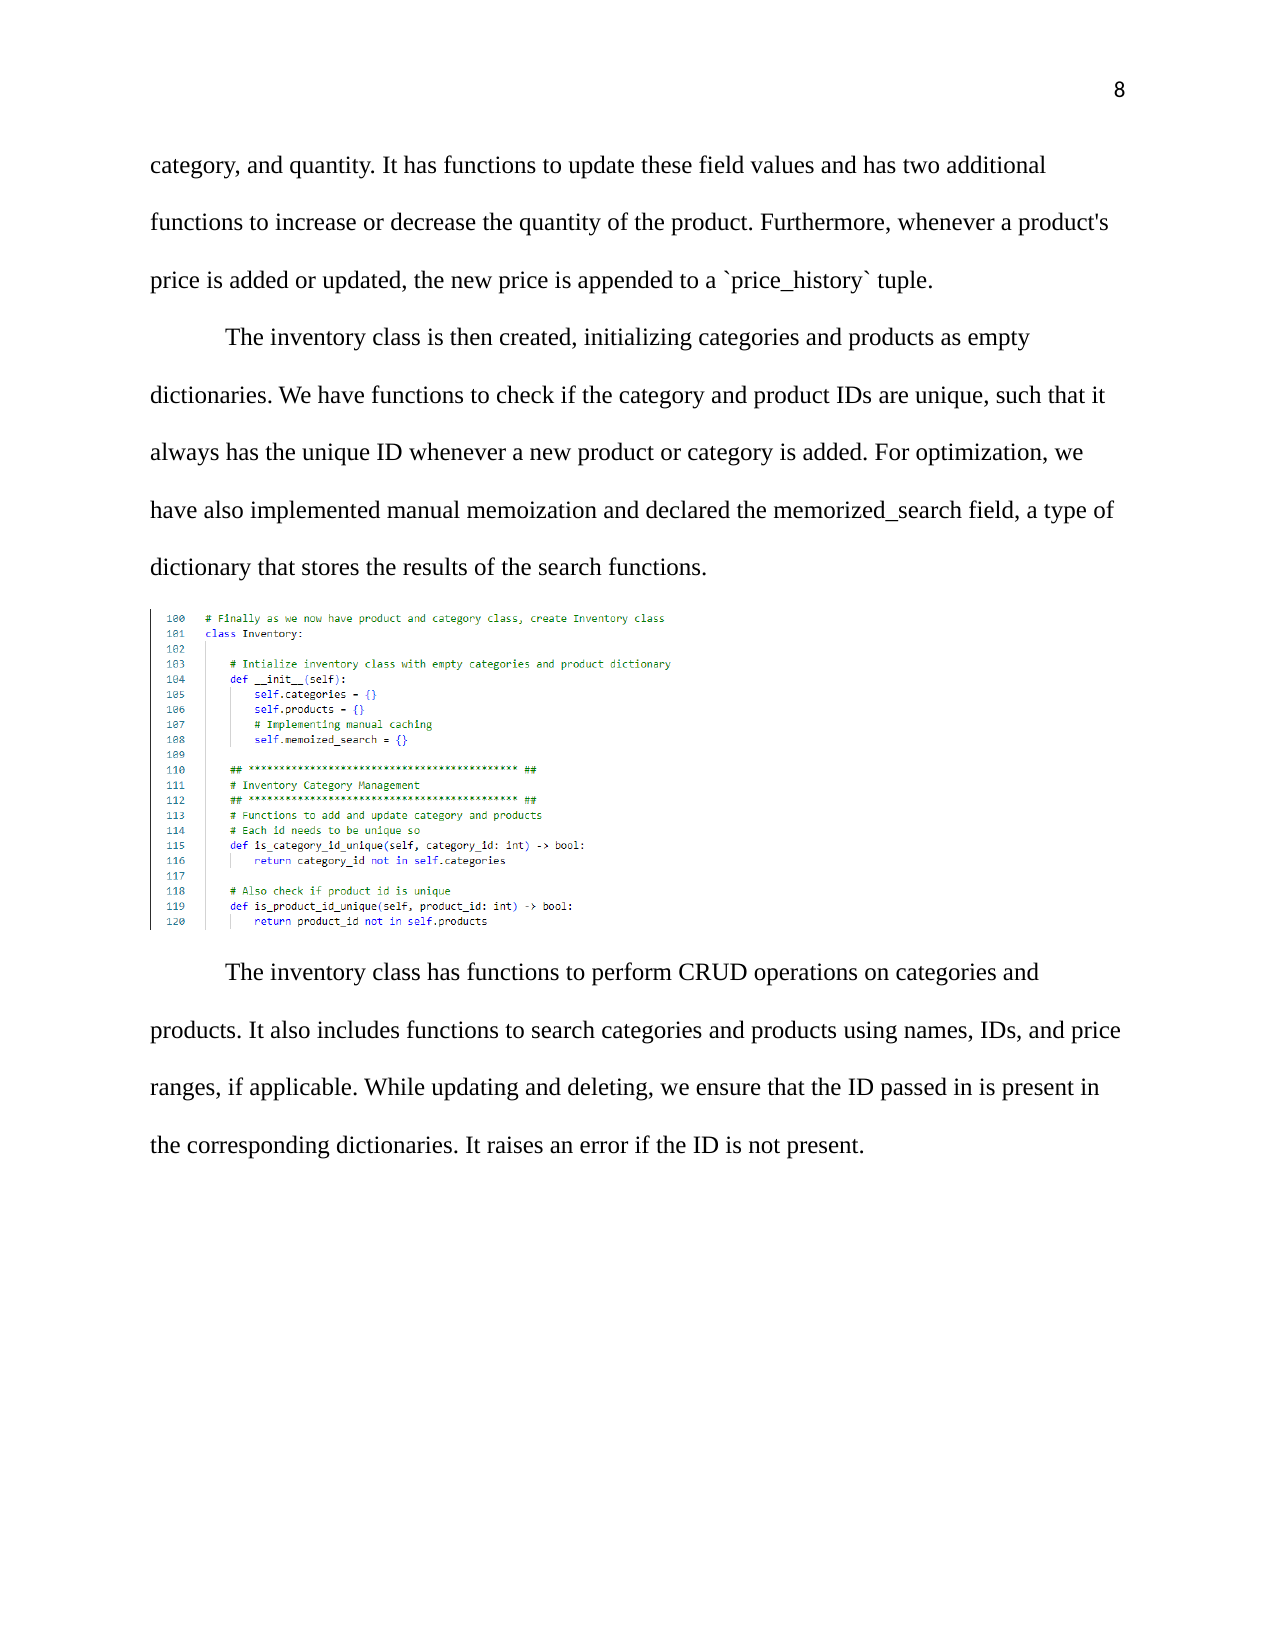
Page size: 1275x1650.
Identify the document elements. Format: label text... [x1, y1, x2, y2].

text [150, 150, 1125, 294]
text The inventory class has functions to perform CRUD operations on categories and products. It also includes functions to search categories and products using names, IDs, and price ranges, if applicable. While updating and deleting, we ensure that the ID passed in is present in the corresponding dictionaries. It raises an error if the ID is not present. [150, 957, 1125, 1159]
picture [150, 609, 697, 930]
